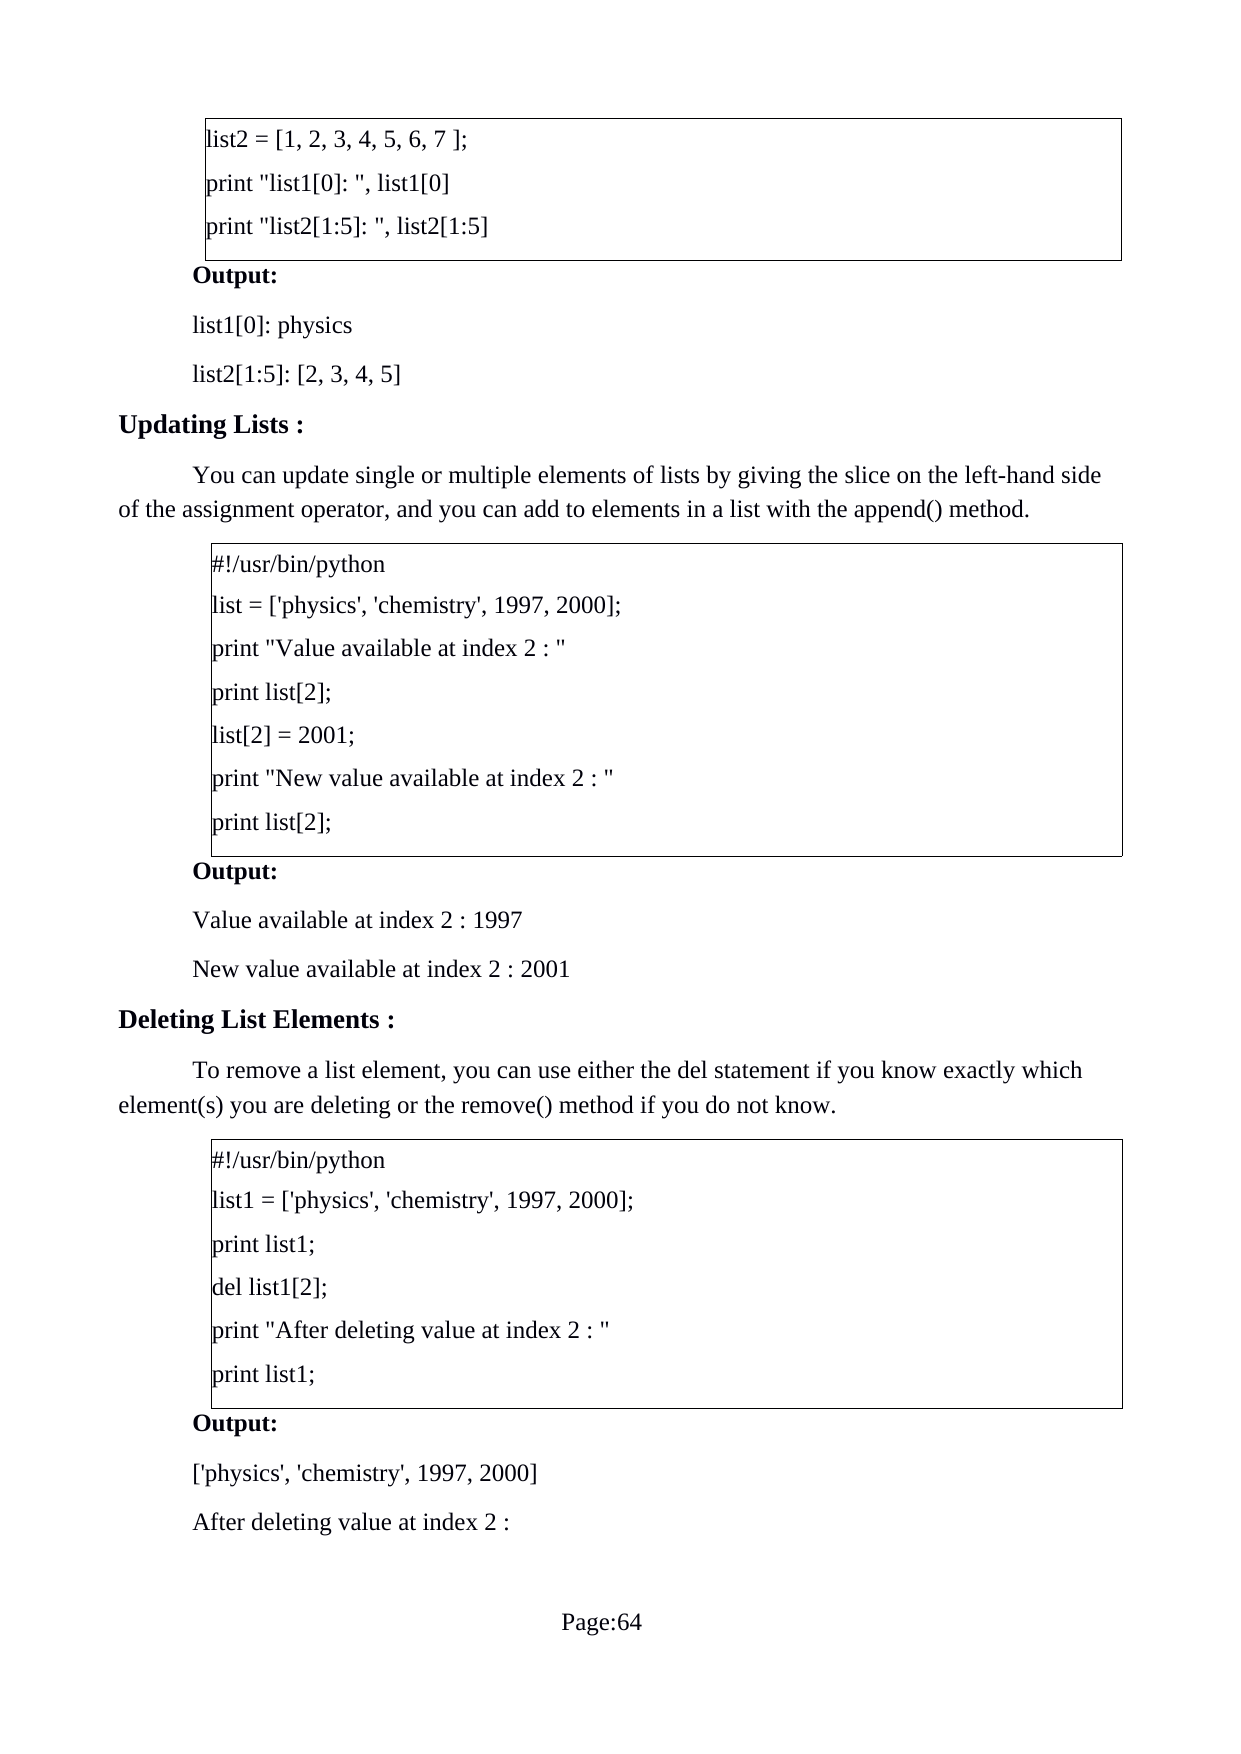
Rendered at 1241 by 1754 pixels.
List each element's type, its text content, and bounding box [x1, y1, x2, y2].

text Output: [118, 261, 1122, 289]
text After deleting value at index 2 : [118, 1507, 1122, 1535]
text You can update single or multiple elements of lists by giving the slice on the left-hand side of the assignment operator, and you can add to elements in a list with the append() method. [118, 460, 1122, 523]
table_header #!/usr/bin/python list1 = ['physics', 'chemistry', 1997, 2000]; print list1; del list1[2]; print "After deleting value at index 2 : " print list1; [212, 1140, 1122, 1408]
text Deleting List Elements : [118, 1003, 1122, 1034]
text Output: [118, 856, 1122, 885]
text ['physics', 'chemistry', 1997, 2000] [118, 1458, 1122, 1486]
text list2[1:5]: [2, 3, 4, 5] [118, 359, 1122, 387]
text New value available at index 2 : 2001 [118, 954, 1122, 983]
text Updating Lists : [118, 408, 1122, 439]
text Value available at index 2 : 1997 [118, 905, 1122, 934]
table_header #!/usr/bin/python list = ['physics', 'chemistry', 1997, 2000]; print "Value available at index 2 : " print list[2]; list[2] = 2001; print "New value available at index 2 : " print list[2]; [212, 544, 1122, 856]
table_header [206, 119, 1121, 260]
text To remove a list element, you can use either the del statement if you know exactly which element(s) you are deleting or the remove() method if you do not know. [118, 1055, 1122, 1118]
text Output: [118, 1408, 1122, 1437]
text list1[0]: physics [118, 310, 1122, 338]
